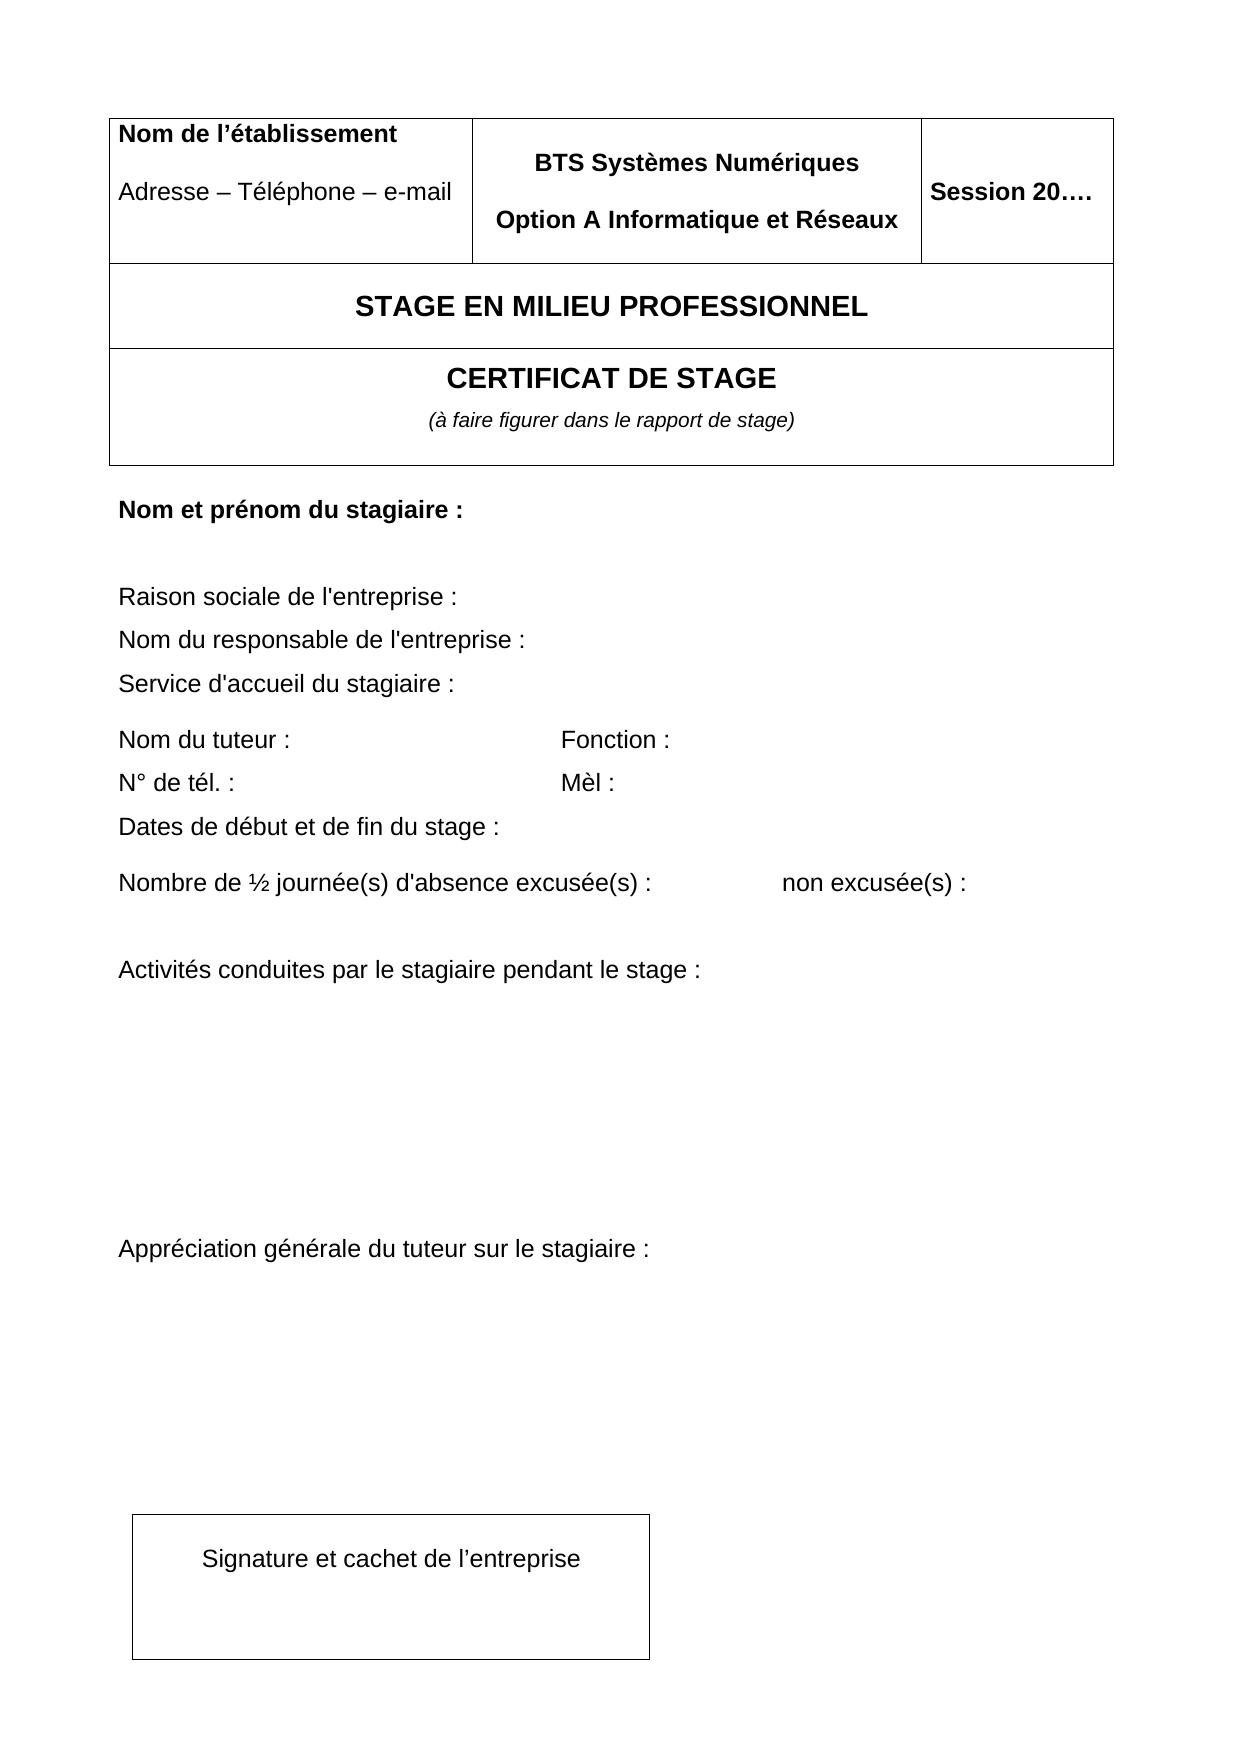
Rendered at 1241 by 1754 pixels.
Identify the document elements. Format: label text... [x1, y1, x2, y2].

text Nombre de ½ journée(s) d'absence excusée(s) : non excusée(s) : [118, 868, 1122, 897]
text N° de tél. : Mèl : [118, 768, 1122, 797]
text Service d'accueil du stagiaire : [118, 669, 1122, 698]
text Nom du tuteur : Fonction : [118, 725, 1122, 754]
text Raison sociale de l'entreprise : [118, 582, 1122, 611]
table_cell CERTIFICAT DE STAGE (à faire figurer dans le rapport de stage) [110, 349, 1113, 465]
text Appréciation générale du tuteur sur le stagiaire : [118, 1234, 1122, 1263]
text Dates de début et de fin du stage : [118, 812, 1122, 841]
text Nom du responsable de l'entreprise : [118, 625, 1122, 654]
table_header Signature et cachet de l’entreprise [133, 1515, 649, 1659]
text Activités conduites par le stagiaire pendant le stage : [118, 955, 1122, 984]
table_header Nom de l’établissement Adresse – Téléphone – e-mail [110, 119, 472, 263]
text Nom et prénom du stagiaire : [118, 495, 1122, 523]
table_header BTS Systèmes Numériques Option A Informatique et Réseaux [473, 119, 921, 263]
table_cell STAGE EN MILIEU PROFESSIONNEL [110, 264, 1113, 347]
table_header Session 20…. [922, 119, 1113, 263]
